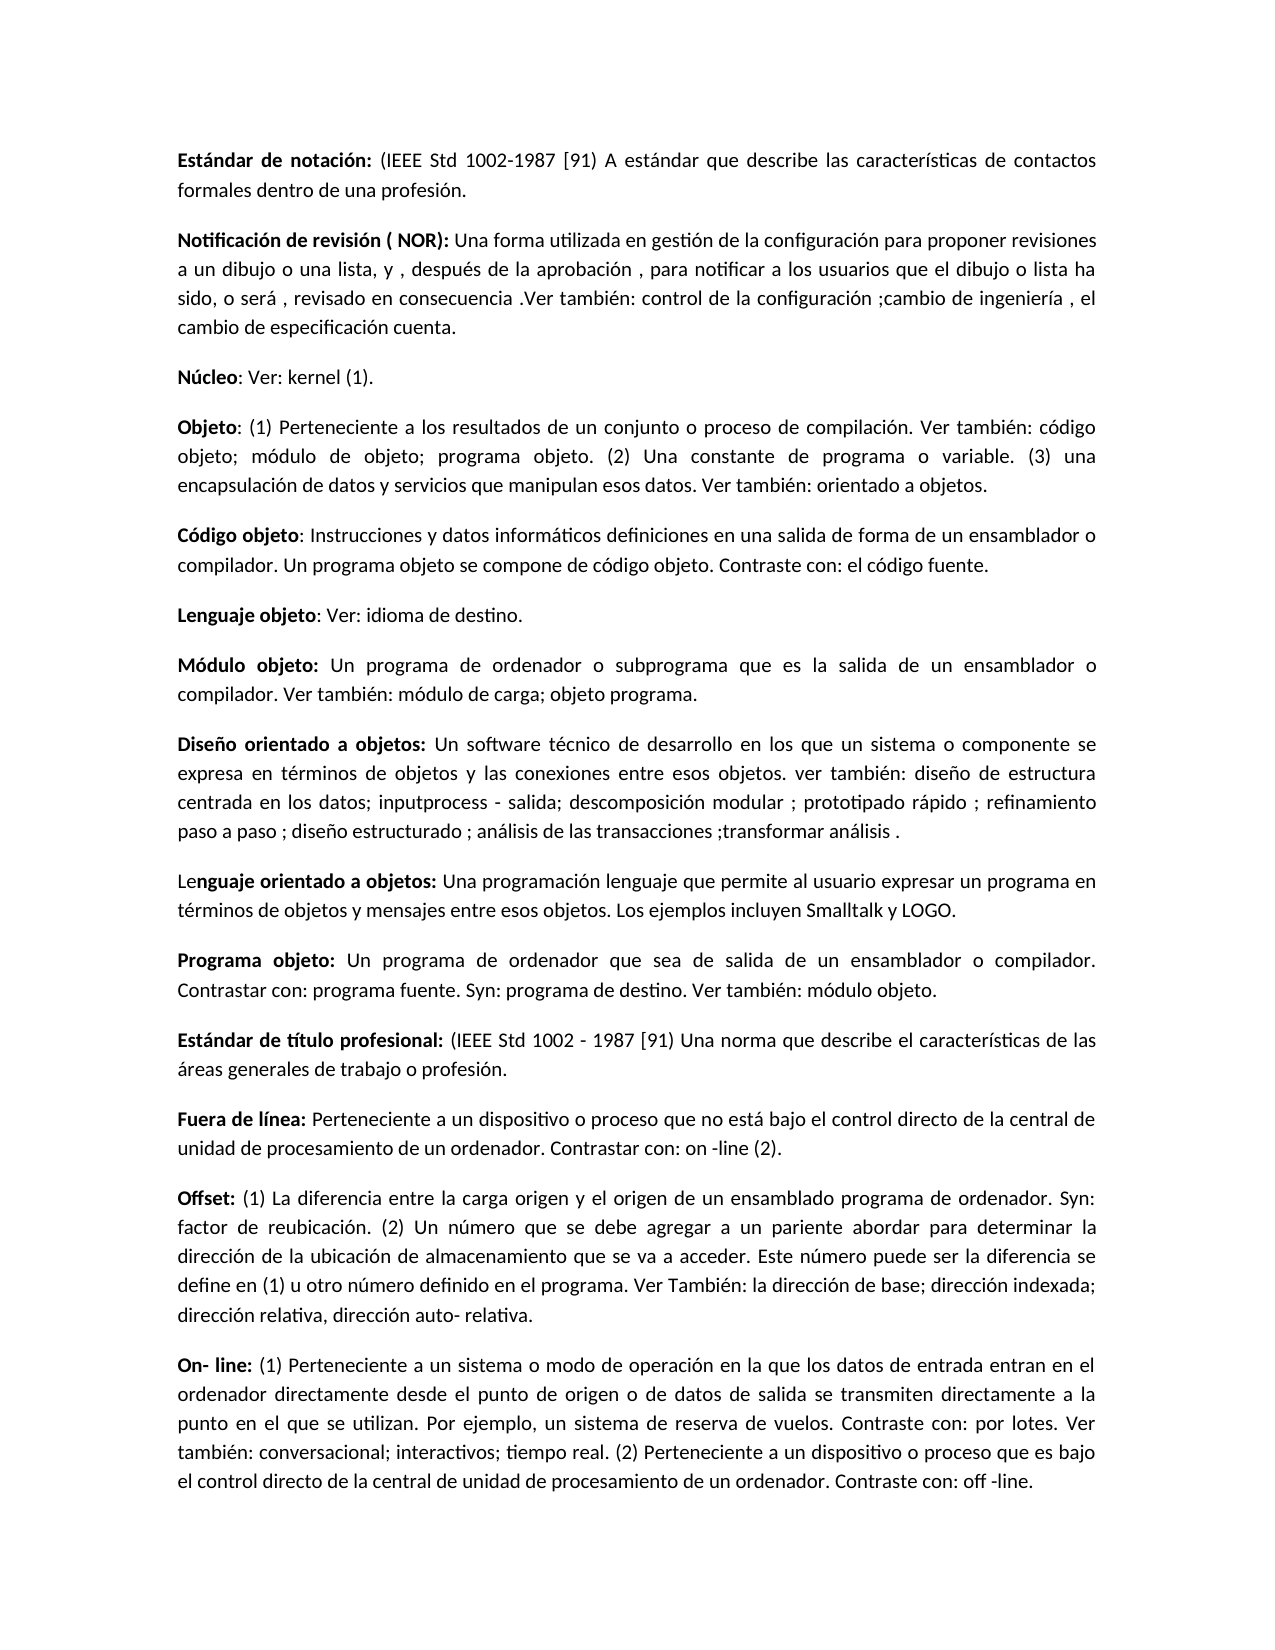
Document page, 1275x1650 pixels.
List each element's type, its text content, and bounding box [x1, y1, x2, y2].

text Fuera de línea: Perteneciente a un dispositivo o proceso que no está bajo el control directo de la central de unidad de procesamiento de un ordenador. Contrastar con: on -line (2). [177, 1106, 1098, 1161]
text Módulo objeto: Un programa de ordenador o subprograma que es la salida de un ensamblador o compilador. Ver también: módulo de carga; objeto programa. [177, 652, 1098, 706]
text Lenguaje orientado a objetos: Una programación lenguaje que permite al usuario expresar un programa en términos de objetos y mensajes entre esos objetos. Los ejemplos incluyen Smalltalk y LOGO. [177, 868, 1098, 923]
text Estándar de notación: (IEEE Std 1002-1987 [91) A estándar que describe las características de contactos formales dentro de una profesión. [177, 148, 1098, 202]
text Lenguaje objeto: Ver: idioma de destino. [177, 602, 1098, 627]
text Offset: (1) La diferencia entre la carga origen y el origen de un ensamblado programa de ordenador. Syn: factor de reubicación. (2) Un número que se debe agregar a un pariente abordar para determinar la dirección de la ubicación de almacenamiento que se va a acceder. Este número puede ser la diferencia se define en (1) u otro número definido en el programa. Ver También: la dirección de base; dirección indexada; dirección relativa, dirección auto- relativa. [177, 1185, 1098, 1327]
text Diseño orientado a objetos: Un software técnico de desarrollo en los que un sistema o componente se expresa en términos de objetos y las conexiones entre esos objetos. ver también: diseño de estructura centrada en los datos; inputprocess - salida; descomposición modular ; prototipado rápido ; refinamiento paso a paso ; diseño estructurado ; análisis de las transacciones ;transformar análisis . [177, 731, 1098, 844]
text Notificación de revisión ( NOR): Una forma utilizada en gestión de la configuración para proponer revisiones a un dibujo o una lista, y , después de la aprobación , para notificar a los usuarios que el dibujo o lista ha sido, o será , revisado en consecuencia .Ver también: control de la configuración ;cambio de ingeniería , el cambio de especificación cuenta. [177, 227, 1098, 340]
text Objeto: (1) Perteneciente a los resultados de un conjunto o proceso de compilación. Ver también: código objeto; módulo de objeto; programa objeto. (2) Una constante de programa o variable. (3) una encapsulación de datos y servicios que manipulan esos datos. Ver también: orientado a objetos. [177, 414, 1098, 498]
text Programa objeto: Un programa de ordenador que sea de salida de un ensamblador o compilador. Contrastar con: programa fuente. Syn: programa de destino. Ver también: módulo objeto. [177, 948, 1098, 1002]
text On- line: (1) Perteneciente a un sistema o modo de operación en la que los datos de entrada entran en el ordenador directamente desde el punto de origen o de datos de salida se transmiten directamente a la punto en el que se utilizan. Por ejemplo, un sistema de reserva de vuelos. Contraste con: por lotes. Ver también: conversacional; interactivos; tiempo real. (2) Perteneciente a un dispositivo o proceso que es bajo el control directo de la central de unidad de procesamiento de un ordenador. Contraste con: off -line. [177, 1352, 1098, 1494]
text Estándar de título profesional: (IEEE Std 1002 - 1987 [91) Una norma que describe el características de las áreas generales de trabajo o profesión. [177, 1027, 1098, 1081]
text Código objeto: Instrucciones y datos informáticos definiciones en una salida de forma de un ensamblador o compilador. Un programa objeto se compone de código objeto. Contraste con: el código fuente. [177, 523, 1098, 577]
text Núcleo: Ver: kernel (1). [177, 364, 1098, 390]
